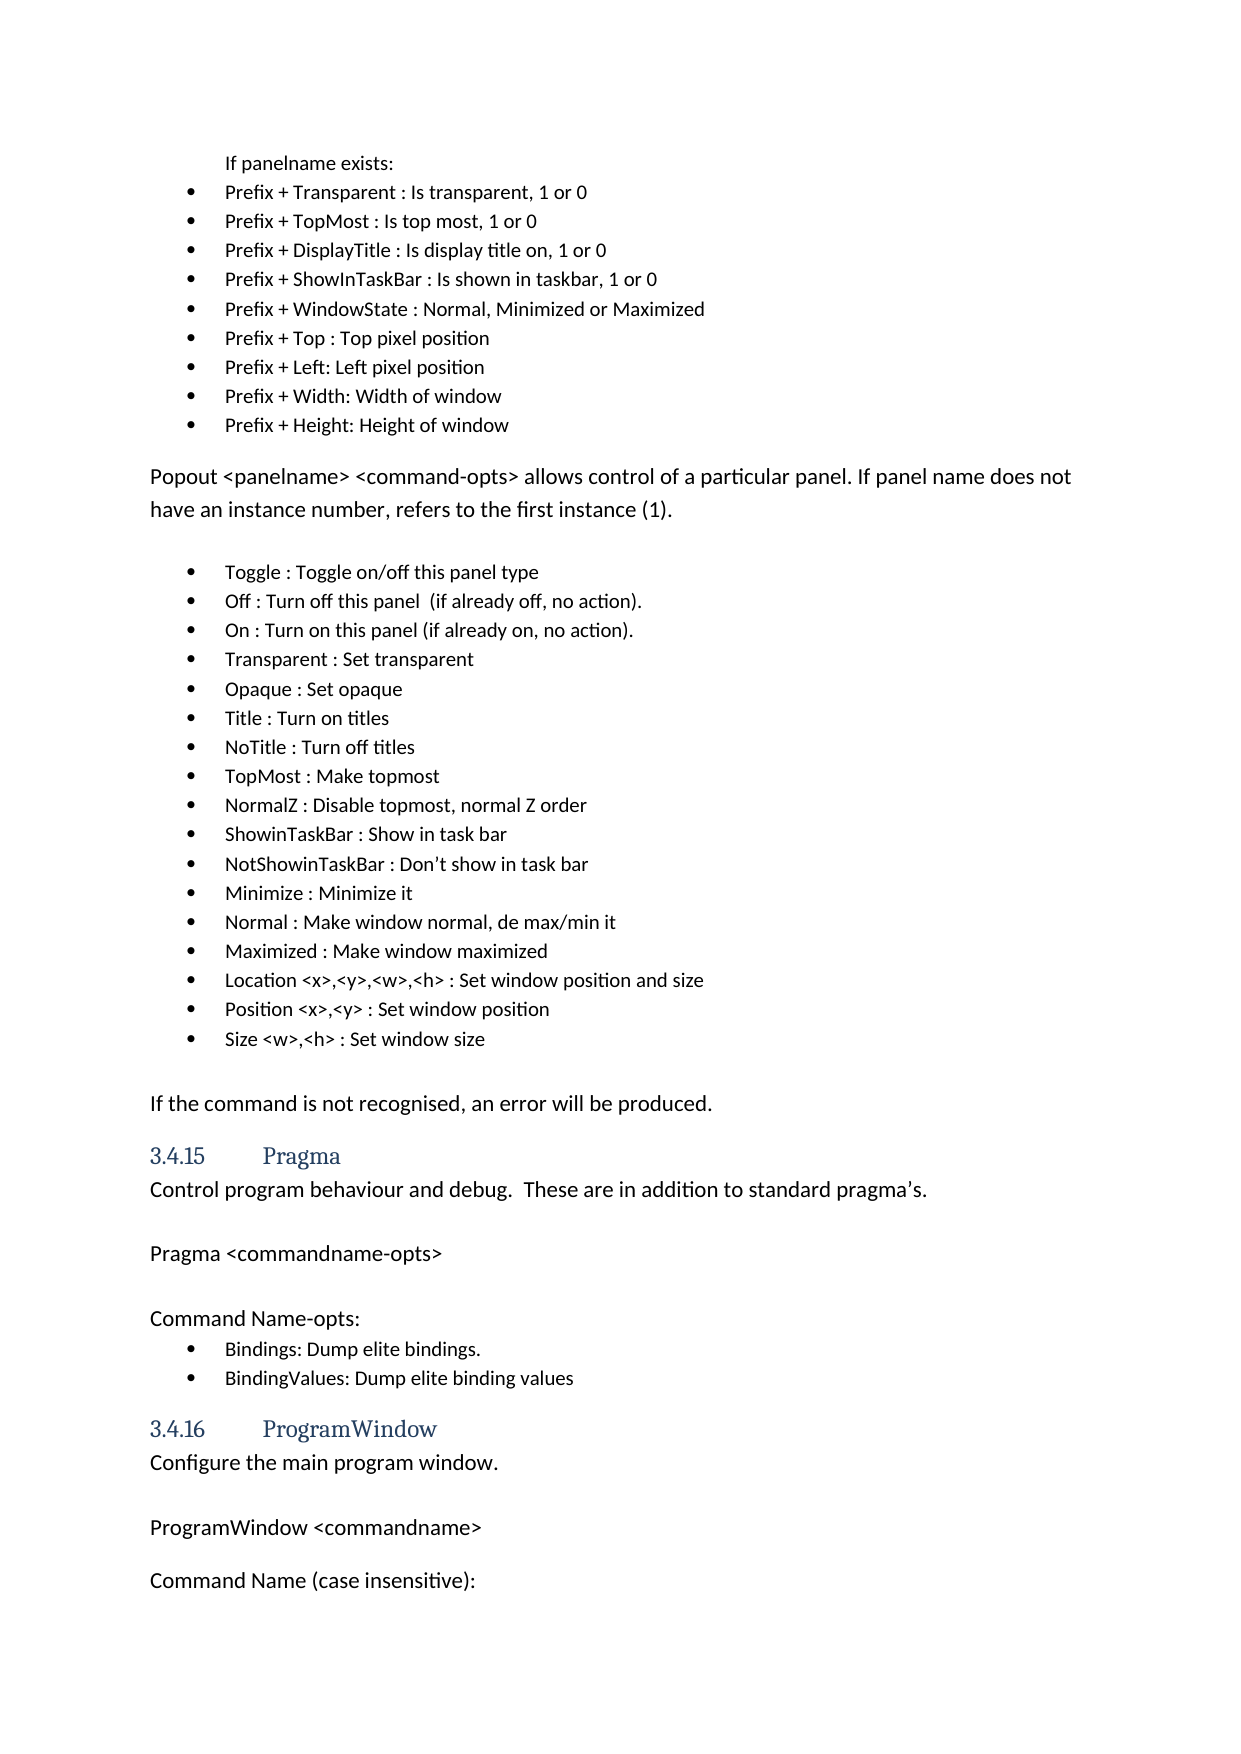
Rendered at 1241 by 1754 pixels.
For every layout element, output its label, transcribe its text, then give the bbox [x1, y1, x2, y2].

text Control program behaviour and debug. These are in addition to standard pragma’s. [150, 1175, 1090, 1203]
list NormalZ : Disable topmost, normal Z order [187, 792, 1090, 818]
subtitle ProgramWindow [150, 1415, 1090, 1444]
list Size <w>,<h> : Set window size [187, 1026, 1090, 1051]
list Prefix + DisplayTitle : Is display title on, 1 or 0 [187, 237, 1090, 263]
list Location <x>,<y>,<w>,<h> : Set window position and size [187, 967, 1090, 993]
list Transparent : Set transparent [187, 647, 1090, 672]
list Prefix + Width: Width of window [187, 383, 1090, 409]
list Minimize : Minimize it [187, 880, 1090, 905]
list Prefix + TopMost : Is top most, 1 or 0 [187, 208, 1090, 234]
list Maximized : Make window maximized [187, 938, 1090, 964]
list Prefix + Height: Height of window [187, 412, 1090, 438]
list Position <x>,<y> : Set window position [187, 997, 1090, 1022]
list ShowinTaskBar : Show in task bar [187, 822, 1090, 847]
list Prefix + WindowState : Normal, Minimized or Maximized [187, 296, 1090, 321]
text Popout <panelname> <command-opts> allows control of a particular panel. If panel name does not have an instance number, refers to the first instance (1). [150, 462, 1090, 523]
list TopMost : Make topmost [187, 763, 1090, 789]
subtitle Pragma [150, 1142, 1090, 1171]
list Prefix + ShowInTaskBar : Is shown in taskbar, 1 or 0 [187, 267, 1090, 292]
list NoTitle : Turn off titles [187, 734, 1090, 759]
list Title : Turn on titles [187, 705, 1090, 730]
list Normal : Make window normal, de max/min it [187, 909, 1090, 934]
list NotShowinTaskBar : Don’t show in task bar [187, 851, 1090, 876]
text Pragma <commandname-opts> [150, 1239, 1090, 1268]
list On : Turn on this panel (if already on, no action). [187, 617, 1090, 643]
text ProgramWindow <commandname> [150, 1513, 1090, 1541]
text Command Name-opts: [150, 1304, 1090, 1332]
list Opaque : Set opaque [187, 676, 1090, 701]
list Bindings: Dump elite bindings. [187, 1336, 1090, 1362]
list Prefix + Left: Left pixel position [187, 354, 1090, 379]
list Toggle : Toggle on/off this panel type [187, 559, 1090, 584]
list Prefix + Transparent : Is transparent, 1 or 0 [187, 179, 1090, 204]
text If the command is not recognised, an error will be produced. [150, 1089, 1090, 1117]
list Off : Turn off this panel (if already off, no action). [187, 588, 1090, 614]
list BindingValues: Dump elite binding values [187, 1365, 1090, 1391]
text Configure the main program window. [150, 1448, 1090, 1476]
text Command Name (case insensitive): [150, 1566, 1090, 1594]
list If panelname exists: [225, 150, 1090, 175]
list Prefix + Top : Top pixel position [187, 325, 1090, 350]
